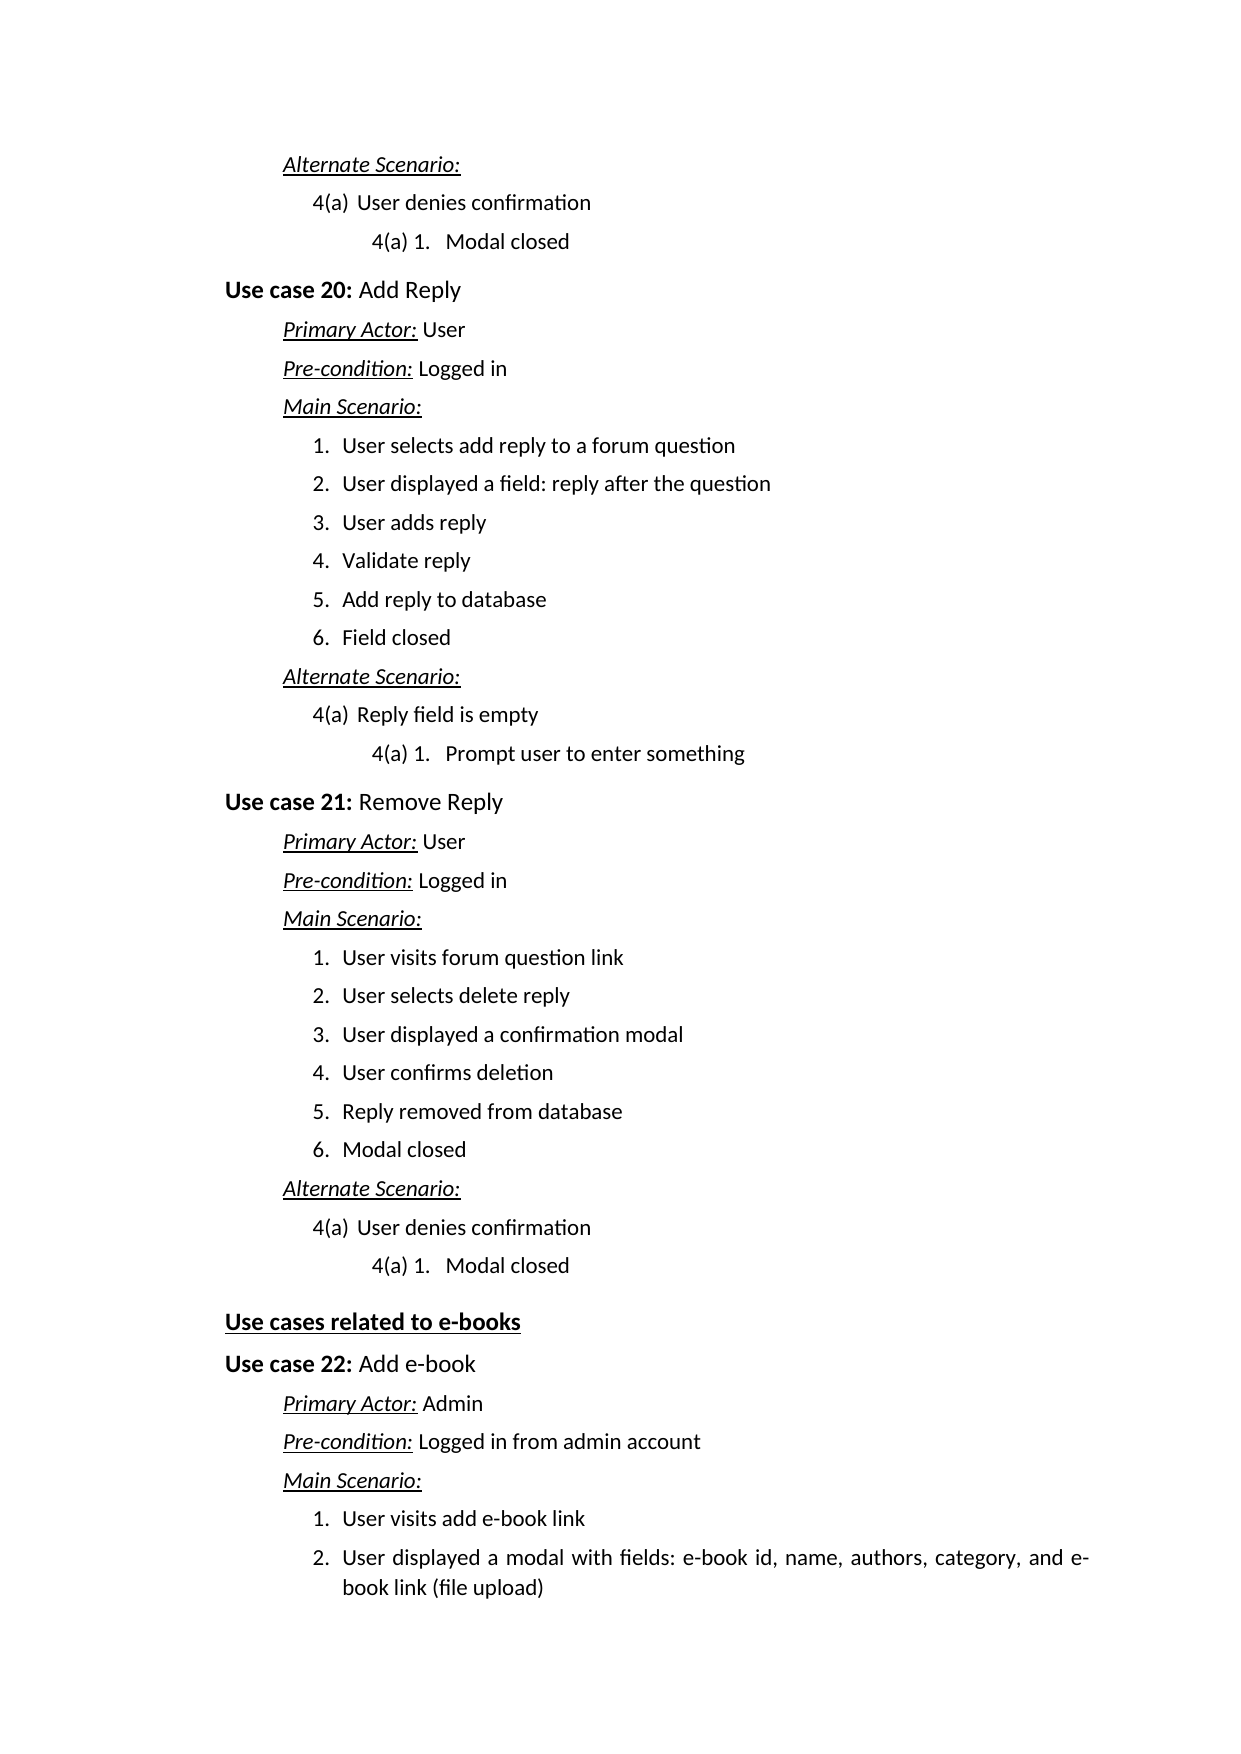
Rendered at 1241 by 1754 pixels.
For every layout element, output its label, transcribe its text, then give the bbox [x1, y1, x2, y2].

list User visits forum question link [312, 943, 1090, 971]
list Pre-condition: Logged in [283, 354, 1090, 382]
list Alternate Scenario: [283, 1174, 1090, 1202]
list User selects delete reply [312, 981, 1090, 1009]
text 4(a) User denies confirmation [312, 1213, 1090, 1241]
list User displayed a field: reply after the question [312, 469, 1090, 497]
list Use cases related to e-books [225, 1306, 1090, 1337]
list Modal closed [312, 1136, 1090, 1164]
list Use case 21: Remove Reply [225, 786, 1090, 817]
list Validate reply [312, 546, 1090, 574]
list Pre-condition: Logged in from admin account [283, 1427, 1090, 1456]
list User adds reply [312, 508, 1090, 536]
list Field closed [312, 623, 1090, 652]
list Primary Actor: User [283, 315, 1090, 343]
text 4(a) 1. Prompt user to enter something [372, 739, 1090, 767]
list User selects add reply to a forum question [312, 431, 1090, 459]
list Reply removed from database [312, 1097, 1090, 1125]
list Primary Actor: Admin [283, 1389, 1090, 1417]
list Alternate Scenario: [283, 150, 1090, 178]
text 4(a) 1. Modal closed [372, 227, 1090, 255]
list Use case 20: Add Reply [225, 274, 1090, 304]
list Alternate Scenario: [283, 662, 1090, 690]
text 4(a) 1. Modal closed [372, 1251, 1090, 1279]
list Pre-condition: Logged in [283, 866, 1090, 894]
list Use case 22: Add e-book [225, 1348, 1090, 1378]
text 4(a) Reply field is empty [312, 701, 1090, 729]
list Main Scenario: [283, 1466, 1090, 1494]
list User displayed a confirmation modal [312, 1020, 1090, 1048]
list Add reply to database [312, 585, 1090, 613]
list User confirms deletion [312, 1058, 1090, 1087]
text 4(a) User denies confirmation [312, 188, 1090, 217]
list User displayed a modal with fields: e-book id, name, authors, category, and e-book link (file upload) [312, 1543, 1090, 1601]
list Main Scenario: [283, 904, 1090, 932]
list User visits add e-book link [312, 1504, 1090, 1533]
list Primary Actor: User [283, 827, 1090, 855]
list Main Scenario: [283, 392, 1090, 420]
